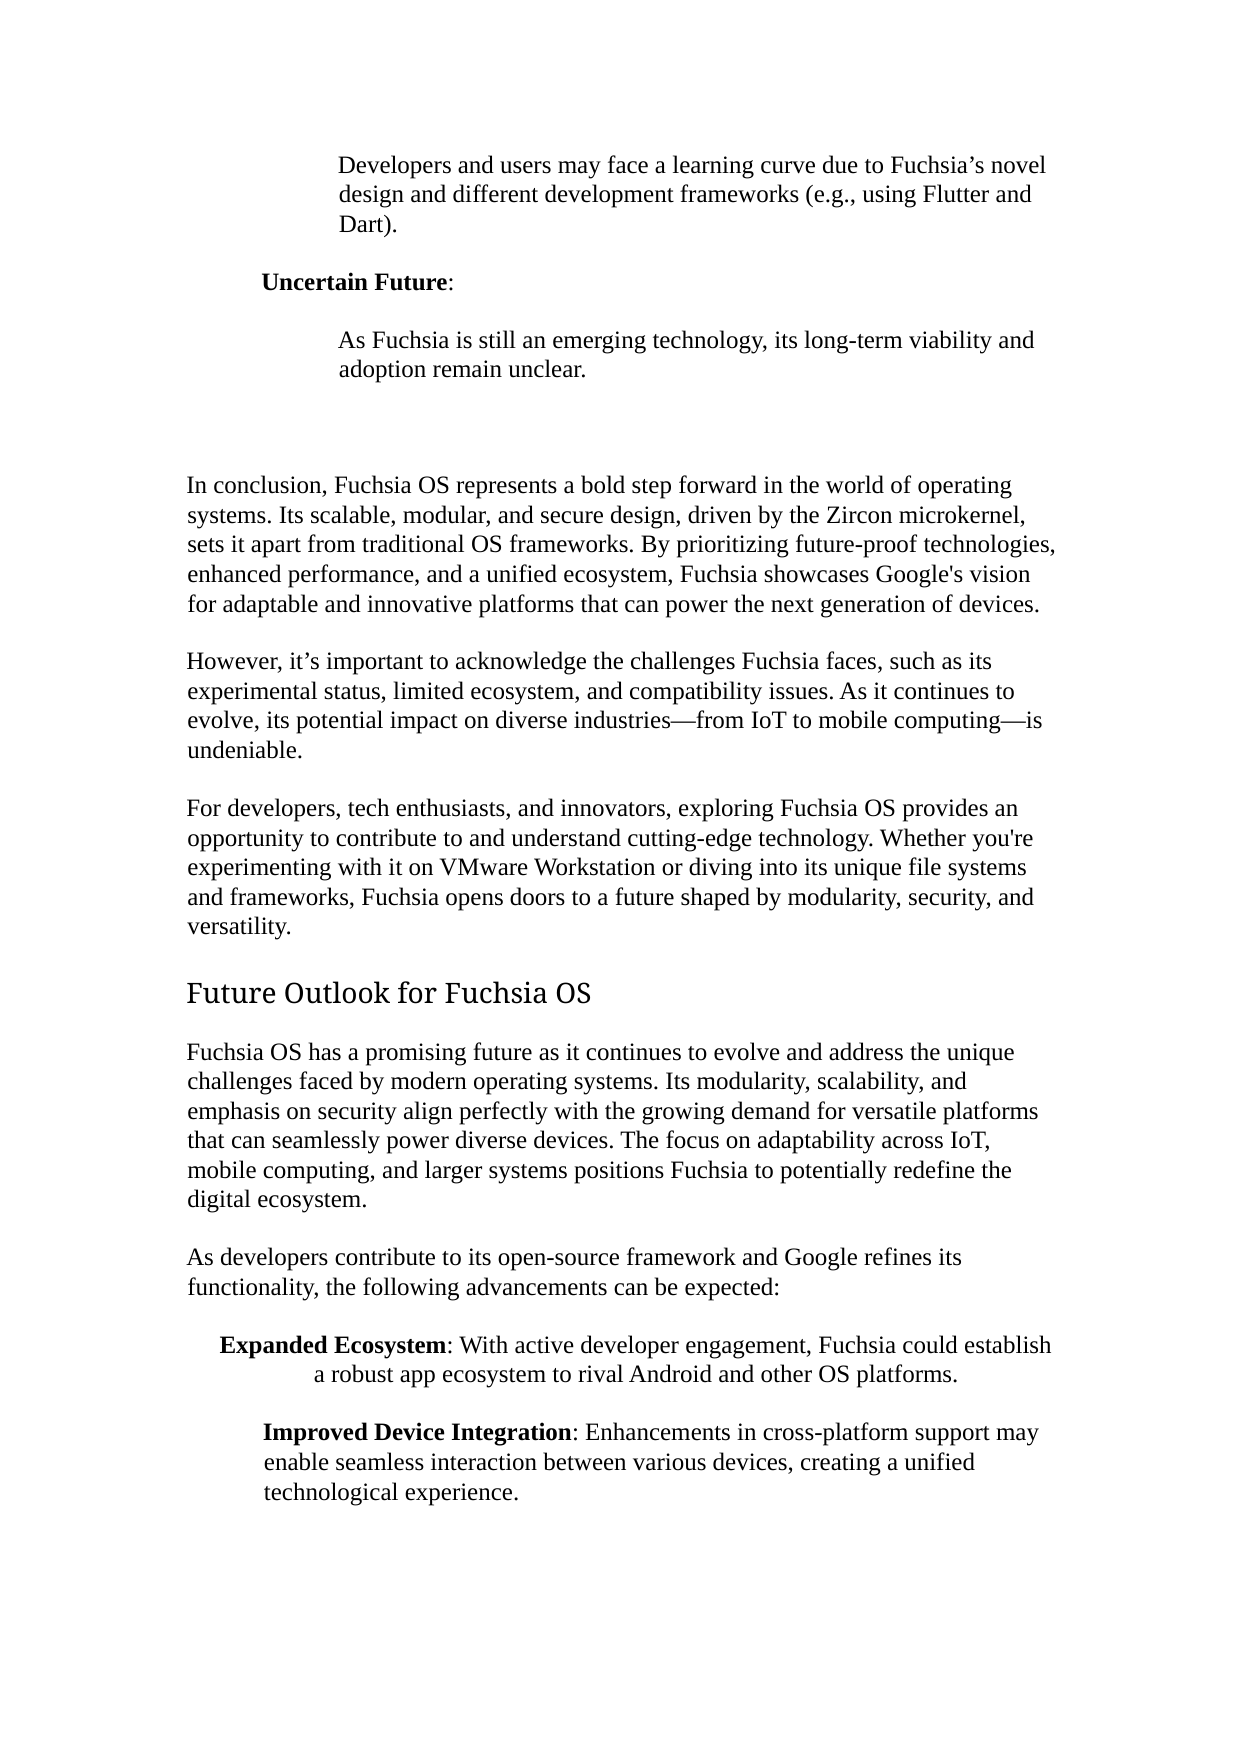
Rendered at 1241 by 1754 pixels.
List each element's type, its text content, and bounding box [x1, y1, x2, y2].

text Improved Device Integration: Enhancements in cross-platform support may enable seamless interaction between various devices, creating a unified technological experience. [263, 1417, 1053, 1505]
text However, it’s important to acknowledge the challenges Fuchsia faces, such as its experimental status, limited ecosystem, and compatibility issues. As it continues to evolve, its potential impact on diverse industries—from IoT to mobile computing—is undeniable. [186, 646, 1053, 764]
text As Fuchsia is still an emerging technology, its long-term viability and adoption remain unclear. [338, 325, 1053, 383]
text Developers and users may face a learning curve due to Fuchsia’s novel design and different development frameworks (e.g., using Flutter and Dart). [338, 150, 1053, 238]
text As developers contribute to its open-source framework and Google refines its functionality, the following advancements can be expected: [186, 1242, 1053, 1301]
text For developers, tech enthusiasts, and innovators, exploring Fuchsia OS provides an opportunity to contribute to and understand cutting-edge technology. Whether you're experimenting with it on VMware Workstation or diving into its unique file systems and frameworks, Fuchsia opens doors to a future shaped by modularity, security, and versatility. [186, 793, 1053, 940]
text In conclusion, Fuchsia OS represents a bold step forward in the world of operating systems. Its scalable, modular, and secure design, driven by the Zircon microkernel, sets it apart from traditional OS frameworks. By prioritizing future-proof technologies, enhanced performance, and a unified ecosystem, Fuchsia showcases Google's vision for adaptable and innovative platforms that can power the next generation of devices. [186, 470, 1066, 617]
text Uncertain Future: [261, 267, 1094, 296]
text Fuchsia OS has a promising future as it continues to evolve and address the unique challenges faced by modern operating systems. Its modularity, scalability, and emphasis on security align perfectly with the growing demand for versatile platforms that can seamlessly power diverse devices. The focus on adaptability across IoT, mobile computing, and larger systems positions Fuchsia to potentially redefine the digital ecosystem. [186, 1037, 1053, 1213]
subtitle Future Outlook for Fuchsia OS [186, 974, 1072, 1012]
text Expanded Ecosystem: With active developer engagement, Fuchsia could establish a robust app ecosystem to rival Android and other OS platforms. [219, 1330, 1052, 1388]
